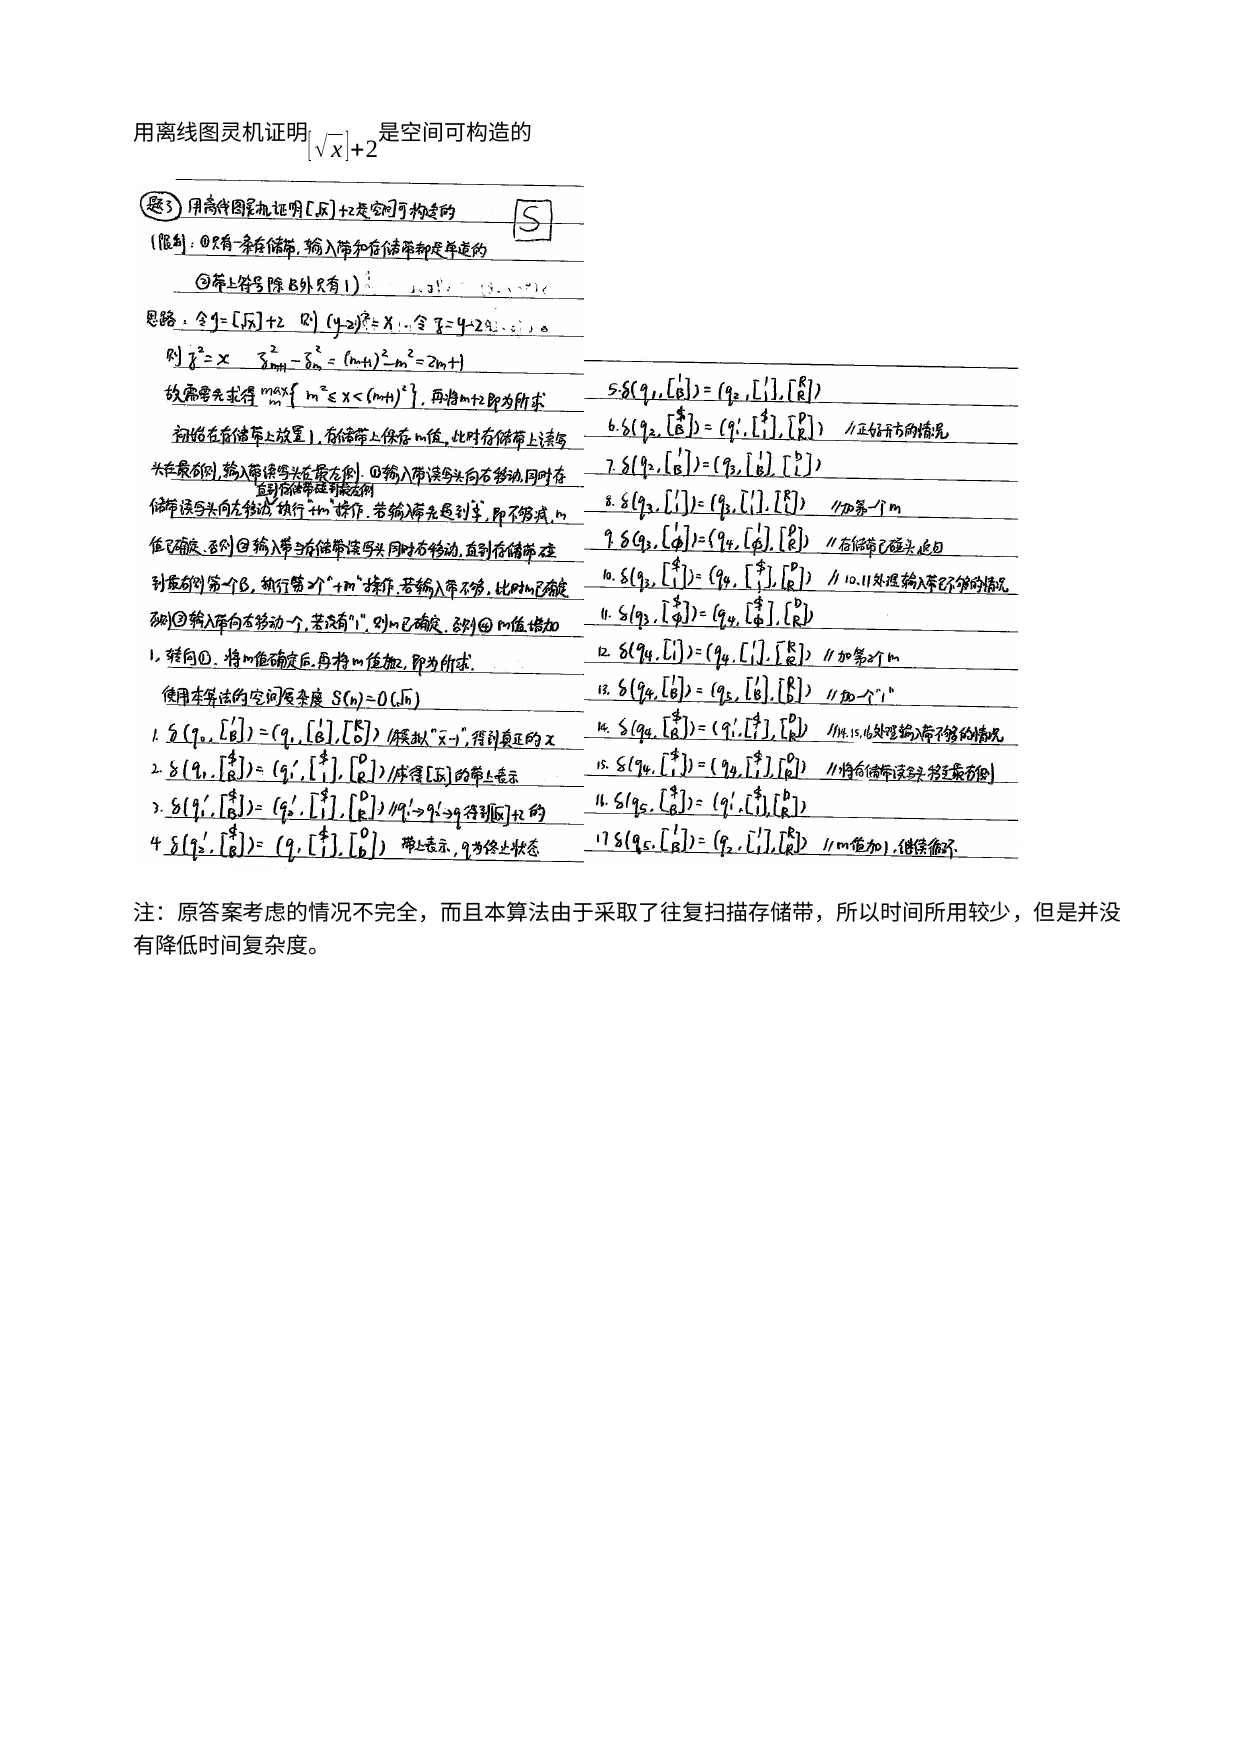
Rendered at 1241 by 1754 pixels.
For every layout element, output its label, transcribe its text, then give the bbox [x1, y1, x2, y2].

picture [132, 179, 1019, 868]
text 注：原答案考虑的情况不完全，而且本算法由于采取了往复扫描存储带，所以时间所用较少，但是并没有降低时间复杂度。 [133, 895, 1122, 960]
text 用离线图灵机证明是空间可构造的 [133, 115, 1122, 180]
